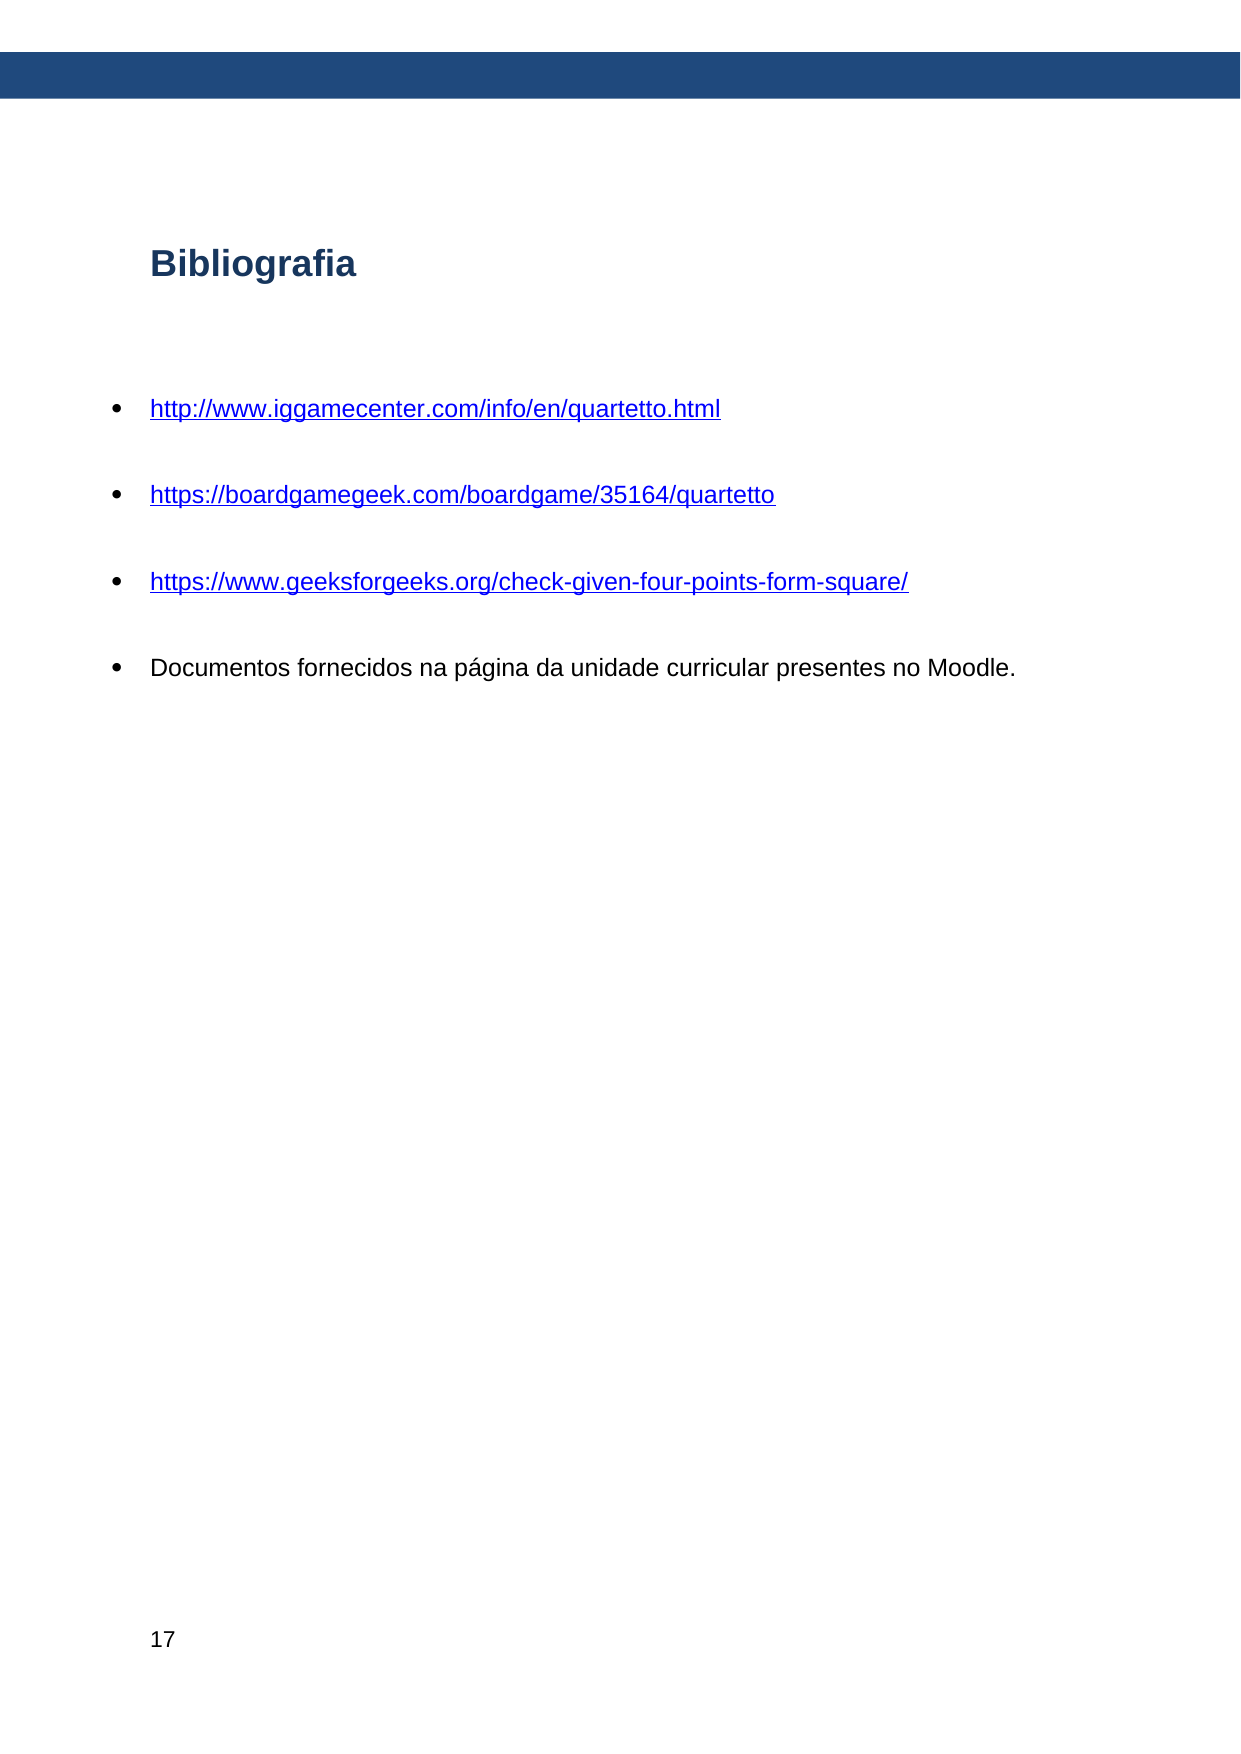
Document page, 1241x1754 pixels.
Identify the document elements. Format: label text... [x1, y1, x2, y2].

list Documentos fornecidos na página da unidade curricular presentes no Moodle. [112, 653, 1090, 682]
list http://www.iggamecenter.com/info/en/quartetto.html [112, 394, 1090, 423]
list https://www.geeksforgeeks.org/check-given-four-points-form-square/ [112, 567, 1090, 596]
subtitle Bibliografia [150, 241, 1090, 284]
list https://boardgamegeek.com/boardgame/35164/quartetto [112, 480, 1090, 509]
